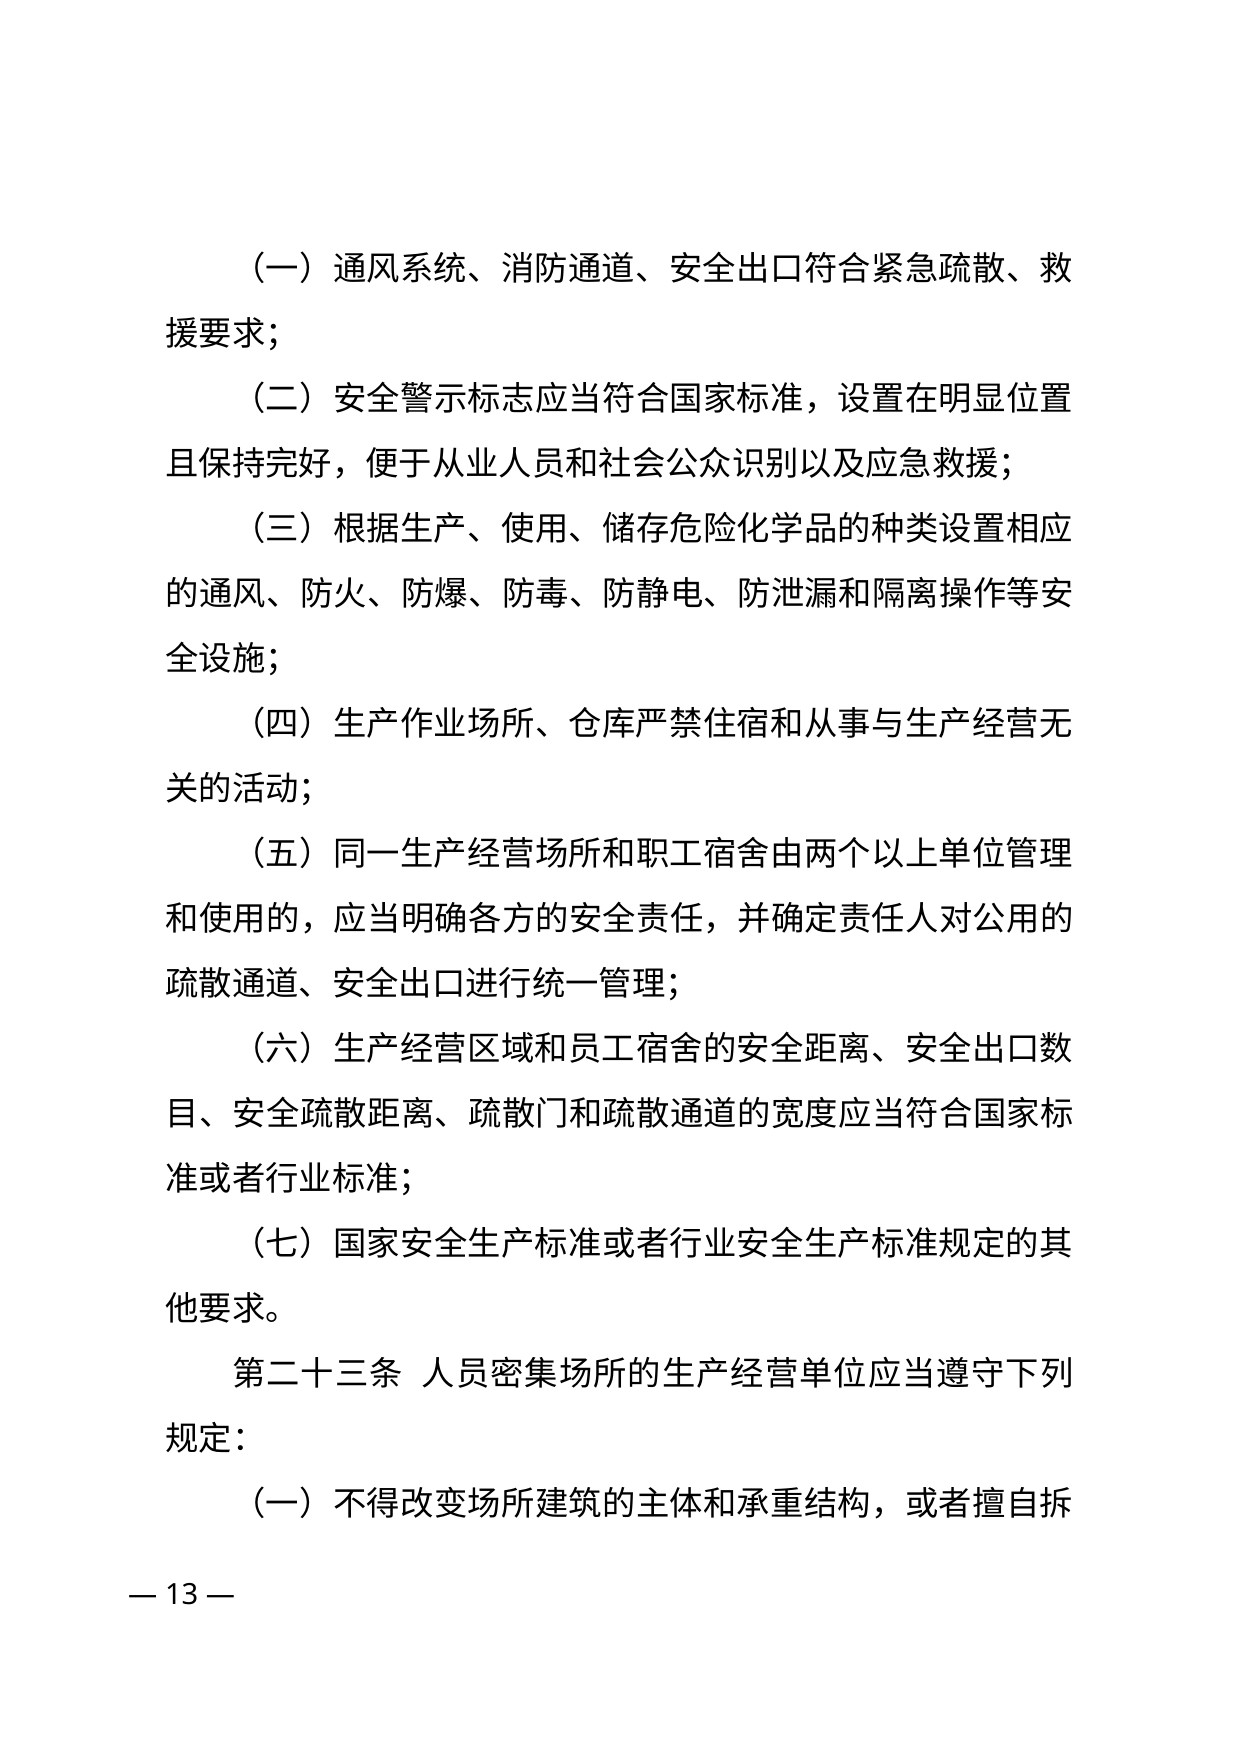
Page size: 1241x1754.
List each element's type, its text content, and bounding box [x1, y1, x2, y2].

text 第二十三条 人员密集场所的生产经营单位应当遵守下列规定： [165, 1338, 1075, 1468]
text （五）同一生产经营场所和职工宿舍由两个以上单位管理和使用的，应当明确各方的安全责任，并确定责任人对公用的疏散通道、安全出口进行统一管理； [165, 818, 1075, 1013]
text （二）安全警示标志应当符合国家标准，设置在明显位置且保持完好，便于从业人员和社会公众识别以及应急救援； [165, 363, 1075, 493]
text （四）生产作业场所、仓库严禁住宿和从事与生产经营无关的活动； [165, 688, 1075, 818]
text （一）通风系统、消防通道、安全出口符合紧急疏散、救援要求； [165, 233, 1075, 363]
text （六）生产经营区域和员工宿舍的安全距离、安全出口数目、安全疏散距离、疏散门和疏散通道的宽度应当符合国家标准或者行业标准； [165, 1013, 1075, 1208]
text （七）国家安全生产标准或者行业安全生产标准规定的其他要求。 [165, 1208, 1075, 1338]
text （三）根据生产、使用、储存危险化学品的种类设置相应的通风、防火、防爆、防毒、防静电、防泄漏和隔离操作等安全设施； [165, 493, 1075, 688]
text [165, 1468, 1075, 1533]
